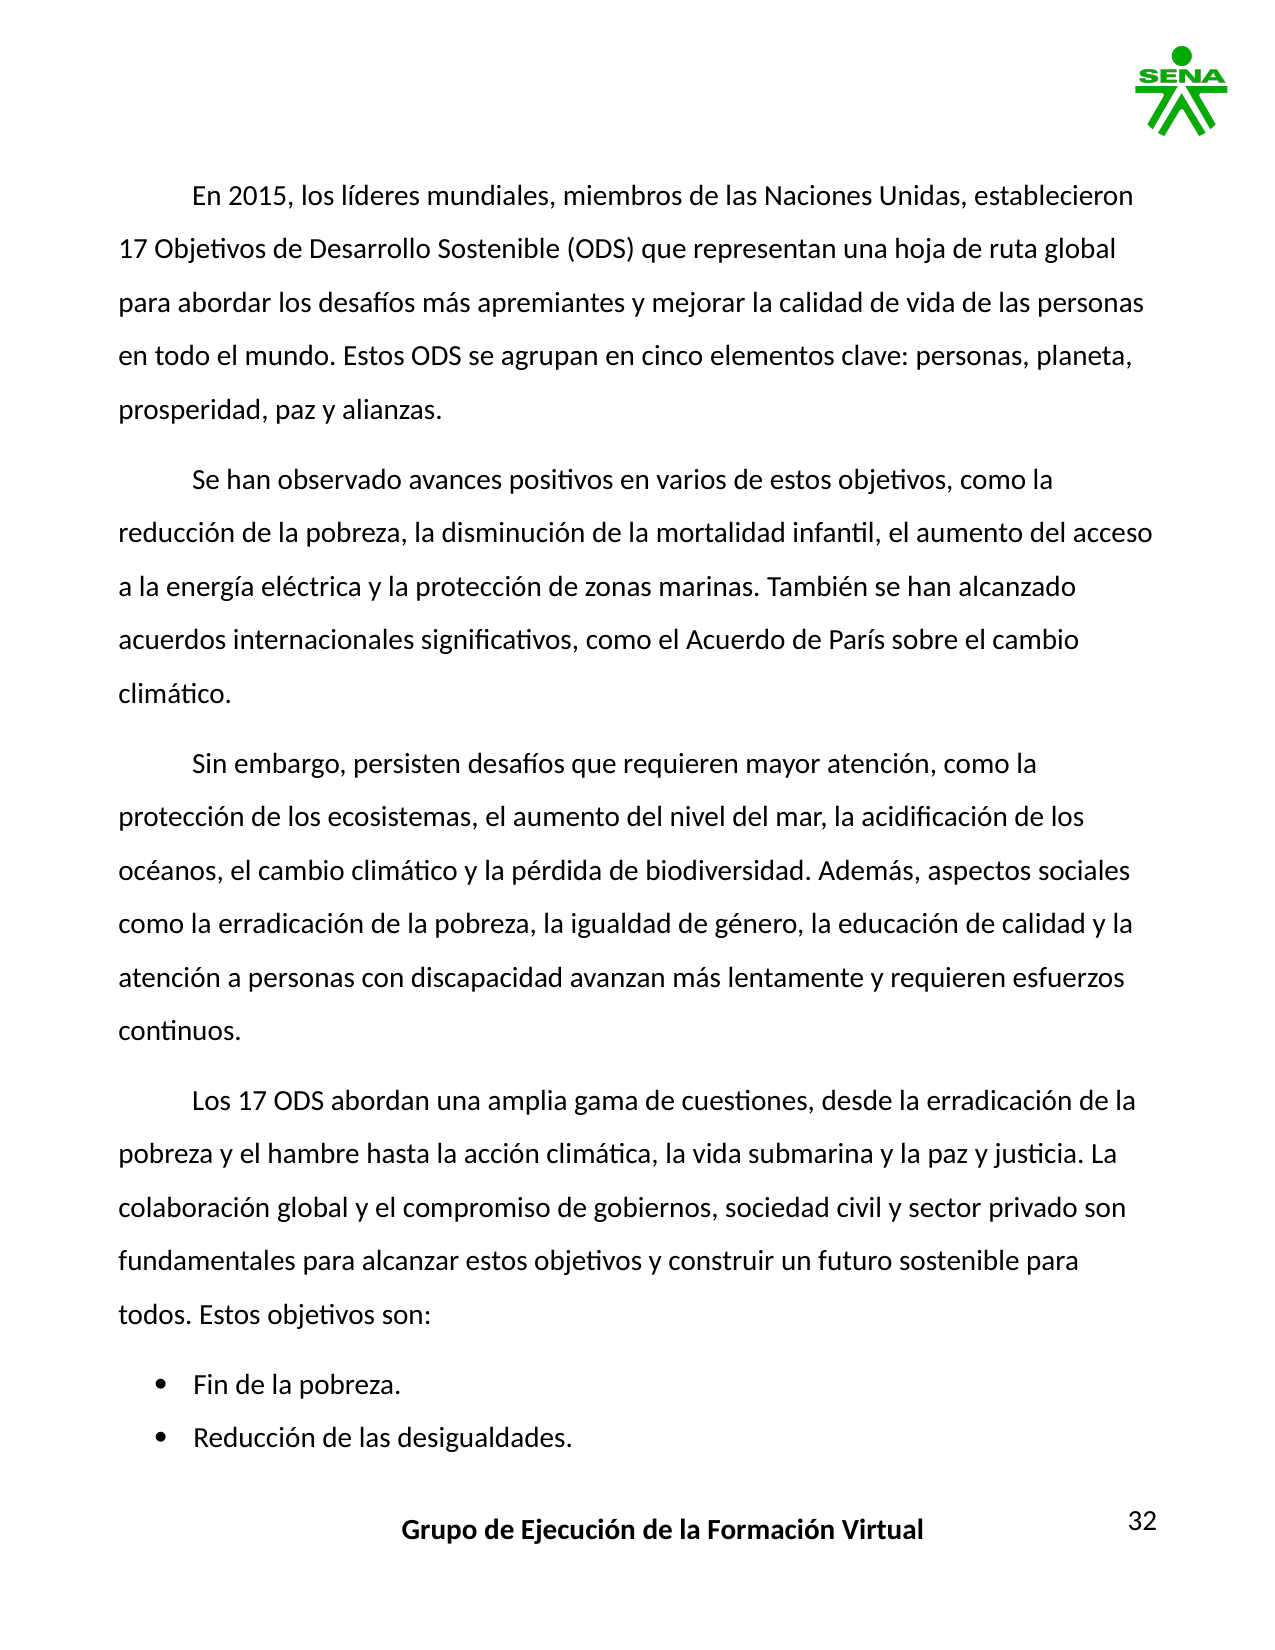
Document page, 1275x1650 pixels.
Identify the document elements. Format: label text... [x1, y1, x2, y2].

list Reducción de las desigualdades. [156, 1419, 1157, 1455]
text Se han observado avances positivos en varios de estos objetivos, como la reducción de la pobreza, la disminución de la mortalidad infantil, el aumento del acceso a la energía eléctrica y la protección de zonas marinas. También se han alcanzado acuerdos internacionales significativos, como el Acuerdo de París sobre el cambio climático. [118, 461, 1157, 710]
text Los 17 ODS abordan una amplia gama de cuestiones, desde la erradicación de la pobreza y el hambre hasta la acción climática, la vida submarina y la paz y justicia. La colaboración global y el compromiso de gobiernos, sociedad civil y sector privado son fundamentales para alcanzar estos objetivos y construir un futuro sostenible para todos. Estos objetivos son: [118, 1082, 1157, 1332]
text En 2015, los líderes mundiales, miembros de las Naciones Unidas, establecieron 17 Objetivos de Desarrollo Sostenible (ODS) que representan una hoja de ruta global para abordar los desafíos más apremiantes y mejorar la calidad de vida de las personas en todo el mundo. Estos ODS se agrupan en cinco elementos clave: personas, planeta, prosperidad, paz y alianzas. [118, 177, 1157, 427]
text Sin embargo, persisten desafíos que requieren mayor atención, como la protección de los ecosistemas, el aumento del nivel del mar, la acidificación de los océanos, el cambio climático y la pérdida de biodiversidad. Además, aspectos sociales como la erradicación de la pobreza, la igualdad de género, la educación de calidad y la atención a personas con discapacidad avanzan más lentamente y requieren esfuerzos continuos. [118, 745, 1157, 1048]
list Fin de la pobreza. [156, 1366, 1157, 1402]
picture [1135, 46, 1228, 136]
